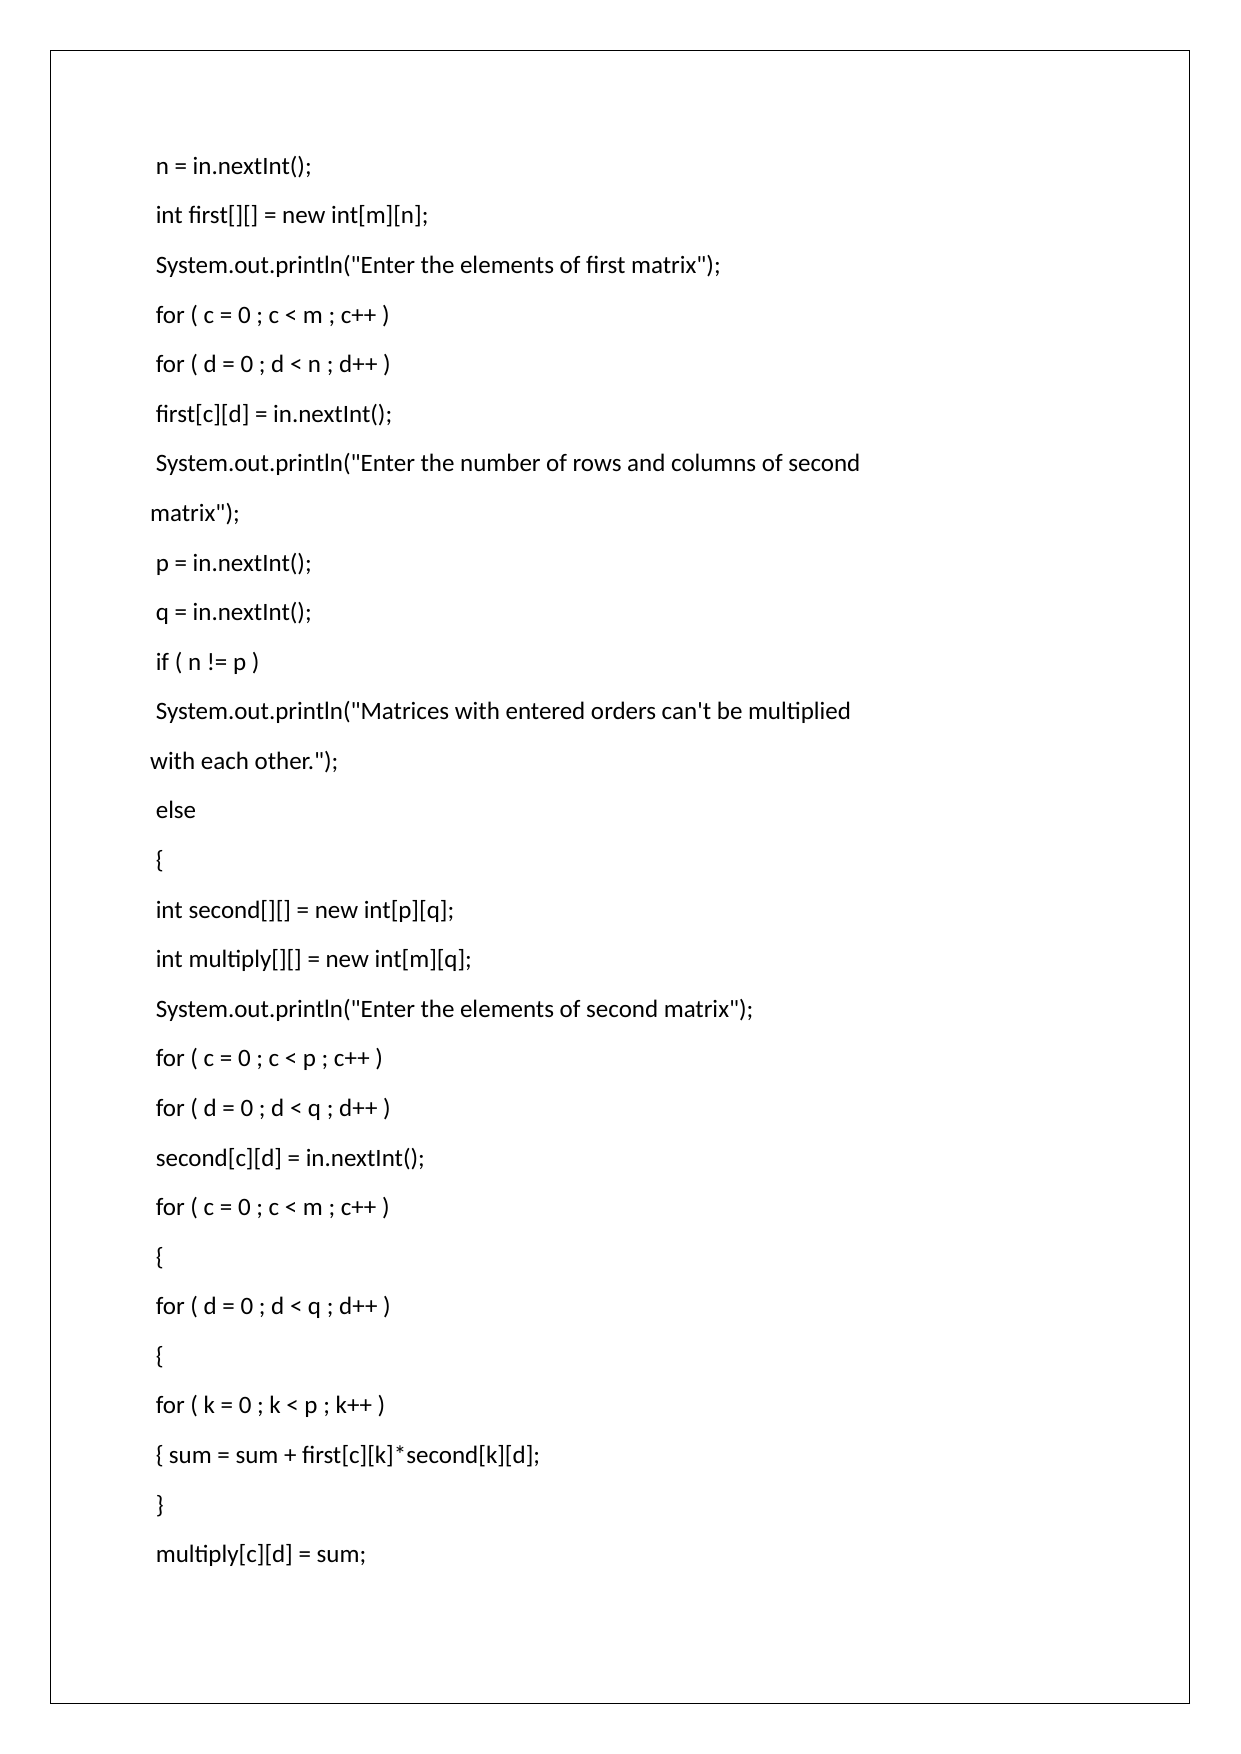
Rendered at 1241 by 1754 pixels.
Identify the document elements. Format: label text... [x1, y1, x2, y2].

text } [150, 1489, 1090, 1519]
text q = in.nextInt(); [150, 596, 1090, 627]
text for ( c = 0 ; c < m ; c++ ) [150, 299, 1090, 329]
text System.out.println("Enter the elements of second matrix"); [150, 993, 1090, 1023]
text System.out.println("Enter the elements of first matrix"); [150, 249, 1090, 280]
text for ( d = 0 ; d < q ; d++ ) [150, 1092, 1090, 1123]
text second[c][d] = in.nextInt(); [150, 1142, 1090, 1172]
text int second[][] = new int[p][q]; [150, 894, 1090, 924]
text n = in.nextInt(); [150, 150, 1090, 181]
text first[c][d] = in.nextInt(); [150, 398, 1090, 428]
text int first[][] = new int[m][n]; [150, 199, 1090, 230]
text with each other."); [150, 745, 1090, 776]
text for ( d = 0 ; d < n ; d++ ) [150, 348, 1090, 379]
text p = in.nextInt(); [150, 547, 1090, 577]
text for ( k = 0 ; k < p ; k++ ) [150, 1389, 1090, 1420]
text matrix"); [150, 497, 1090, 528]
text System.out.println("Enter the number of rows and columns of second [150, 447, 1090, 478]
text for ( c = 0 ; c < m ; c++ ) [150, 1191, 1090, 1222]
text multiply[c][d] = sum; [150, 1538, 1090, 1569]
text int multiply[][] = new int[m][q]; [150, 943, 1090, 974]
text { [150, 1340, 1090, 1371]
text else [150, 794, 1090, 825]
text System.out.println("Matrices with entered orders can't be multiplied [150, 695, 1090, 726]
text for ( d = 0 ; d < q ; d++ ) [150, 1290, 1090, 1321]
text if ( n != p ) [150, 646, 1090, 676]
text { sum = sum + first[c][k]*second[k][d]; [150, 1439, 1090, 1470]
text for ( c = 0 ; c < p ; c++ ) [150, 1042, 1090, 1073]
text { [150, 1241, 1090, 1271]
text { [150, 844, 1090, 875]
